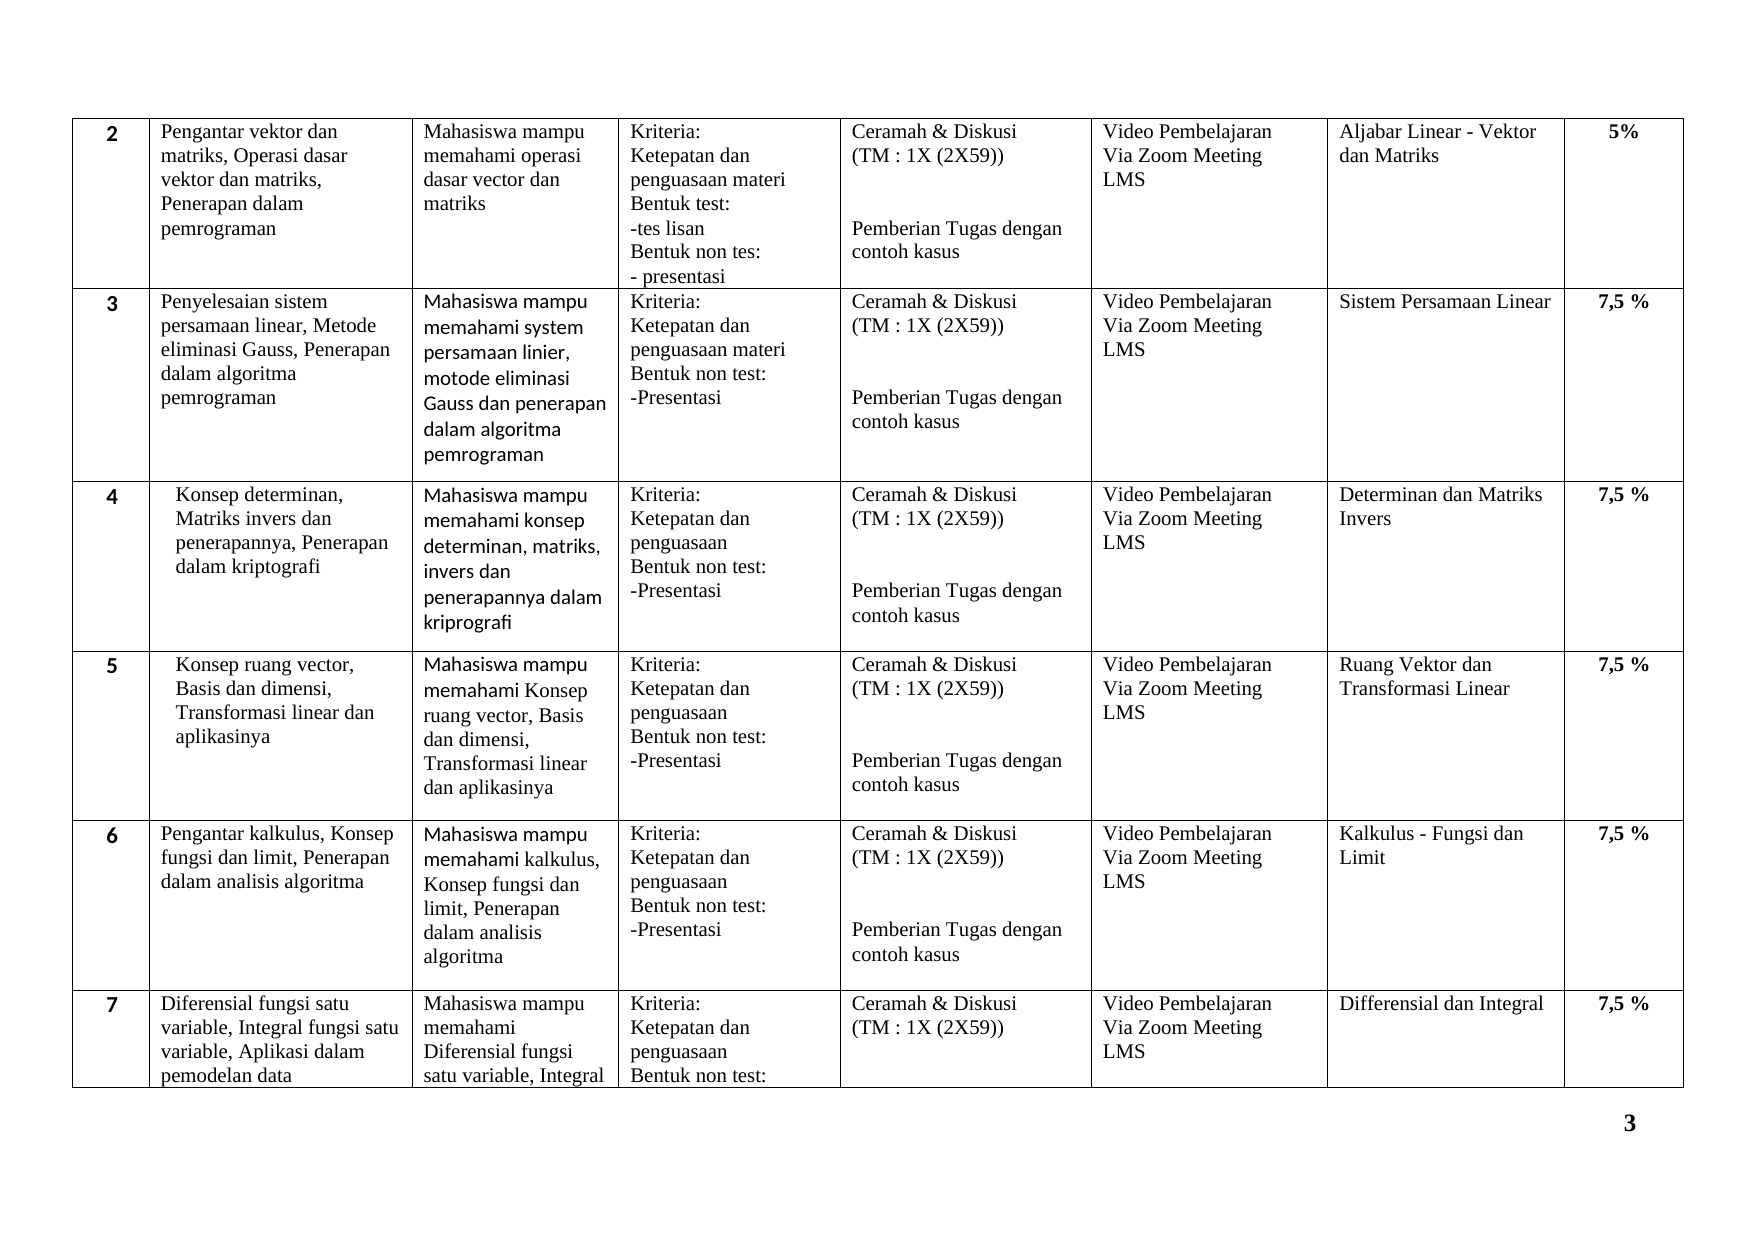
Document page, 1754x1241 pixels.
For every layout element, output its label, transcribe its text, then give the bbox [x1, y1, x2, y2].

table_cell 7,5 % [1565, 482, 1683, 651]
table_cell Penyelesaian sistem persamaan linear, Metode eliminasi Gauss, Penerapan dalam algoritma pemrograman [150, 289, 412, 481]
table_cell Mahasiswa mampu memahami konsep determinan, matriks, invers dan penerapannya dalam kriprografi [413, 482, 618, 651]
table_cell Video Pembelajaran Via Zoom Meeting LMS [1092, 652, 1327, 820]
table_cell 7,5 % [1565, 991, 1683, 1087]
table_cell Video Pembelajaran Via Zoom Meeting LMS [1092, 289, 1327, 481]
table_cell 7 [73, 991, 149, 1087]
table_cell 6 [73, 821, 149, 989]
table_cell Kalkulus - Fungsi dan Limit [1328, 821, 1564, 989]
table_cell Kriteria: Ketepatan dan penguasaan Bentuk non test: -Presentasi [619, 652, 840, 820]
table_cell Aljabar Linear - Vektor dan Matriks [1328, 119, 1564, 288]
table_cell Ceramah & Diskusi (TM : 1X (2X59)) Pemberian Tugas dengan contoh kasus [841, 482, 1091, 651]
table_cell Ruang Vektor dan Transformasi Linear [1328, 652, 1564, 820]
table_cell Konsep determinan, Matriks invers dan penerapannya, Penerapan dalam kriptografi [150, 482, 412, 651]
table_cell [841, 119, 1091, 288]
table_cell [150, 991, 412, 1087]
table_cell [1092, 991, 1327, 1087]
table_cell Ceramah & Diskusi (TM : 1X (2X59)) Pemberian Tugas dengan contoh kasus [841, 652, 1091, 820]
table_cell 7,5 % [1565, 821, 1683, 989]
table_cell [1092, 119, 1327, 288]
table_cell Video Pembelajaran Via Zoom Meeting LMS [1092, 482, 1327, 651]
table_cell Ceramah & Diskusi (TM : 1X (2X59)) Pemberian Tugas dengan contoh kasus [841, 821, 1091, 989]
table_cell Mahasiswa mampu memahami operasi dasar vector dan matriks [413, 119, 618, 288]
table_cell 3 [73, 289, 149, 481]
table_cell Pengantar kalkulus, Konsep fungsi dan limit, Penerapan dalam analisis algoritma [150, 821, 412, 989]
table_cell Kriteria: Ketepatan dan penguasaan materi Bentuk non test: -Presentasi [619, 289, 840, 481]
table_cell Ceramah & Diskusi (TM : 1X (2X59)) Pemberian Tugas dengan contoh kasus [841, 289, 1091, 481]
table_cell Kriteria: Ketepatan dan penguasaan Bentuk non test: -Presentasi [619, 821, 840, 989]
table_cell 7,5 % [1565, 652, 1683, 820]
table_cell 5 [73, 652, 149, 820]
table_cell Mahasiswa mampu memahami kalkulus, Konsep fungsi dan limit, Penerapan dalam analisis algoritma [413, 821, 618, 989]
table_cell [619, 991, 840, 1087]
table_cell Mahasiswa mampu memahami system persamaan linier, motode eliminasi Gauss dan penerapan dalam algoritma pemrograman [413, 289, 618, 481]
table_cell Kriteria: Ketepatan dan penguasaan materi Bentuk test: -tes lisan Bentuk non tes: - presentasi [619, 119, 840, 288]
table_cell Kriteria: Ketepatan dan penguasaan Bentuk non test: -Presentasi [619, 482, 840, 651]
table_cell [1328, 991, 1564, 1087]
table_cell Video Pembelajaran Via Zoom Meeting LMS [1092, 821, 1327, 989]
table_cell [413, 991, 618, 1087]
table_cell 7,5 % [1565, 289, 1683, 481]
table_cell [841, 991, 1091, 1087]
table_cell Konsep ruang vector, Basis dan dimensi, Transformasi linear dan aplikasinya [150, 652, 412, 820]
table_cell Mahasiswa mampu memahami Konsep ruang vector, Basis dan dimensi, Transformasi linear dan aplikasinya [413, 652, 618, 820]
table_cell 5% [1565, 119, 1683, 288]
table_cell Determinan dan Matriks Invers [1328, 482, 1564, 651]
table_cell Pengantar vektor dan matriks, Operasi dasar vektor dan matriks, Penerapan dalam pemrograman [150, 119, 412, 288]
table_cell 2 [73, 119, 149, 288]
table_cell Sistem Persamaan Linear [1328, 289, 1564, 481]
table_cell 4 [73, 482, 149, 651]
